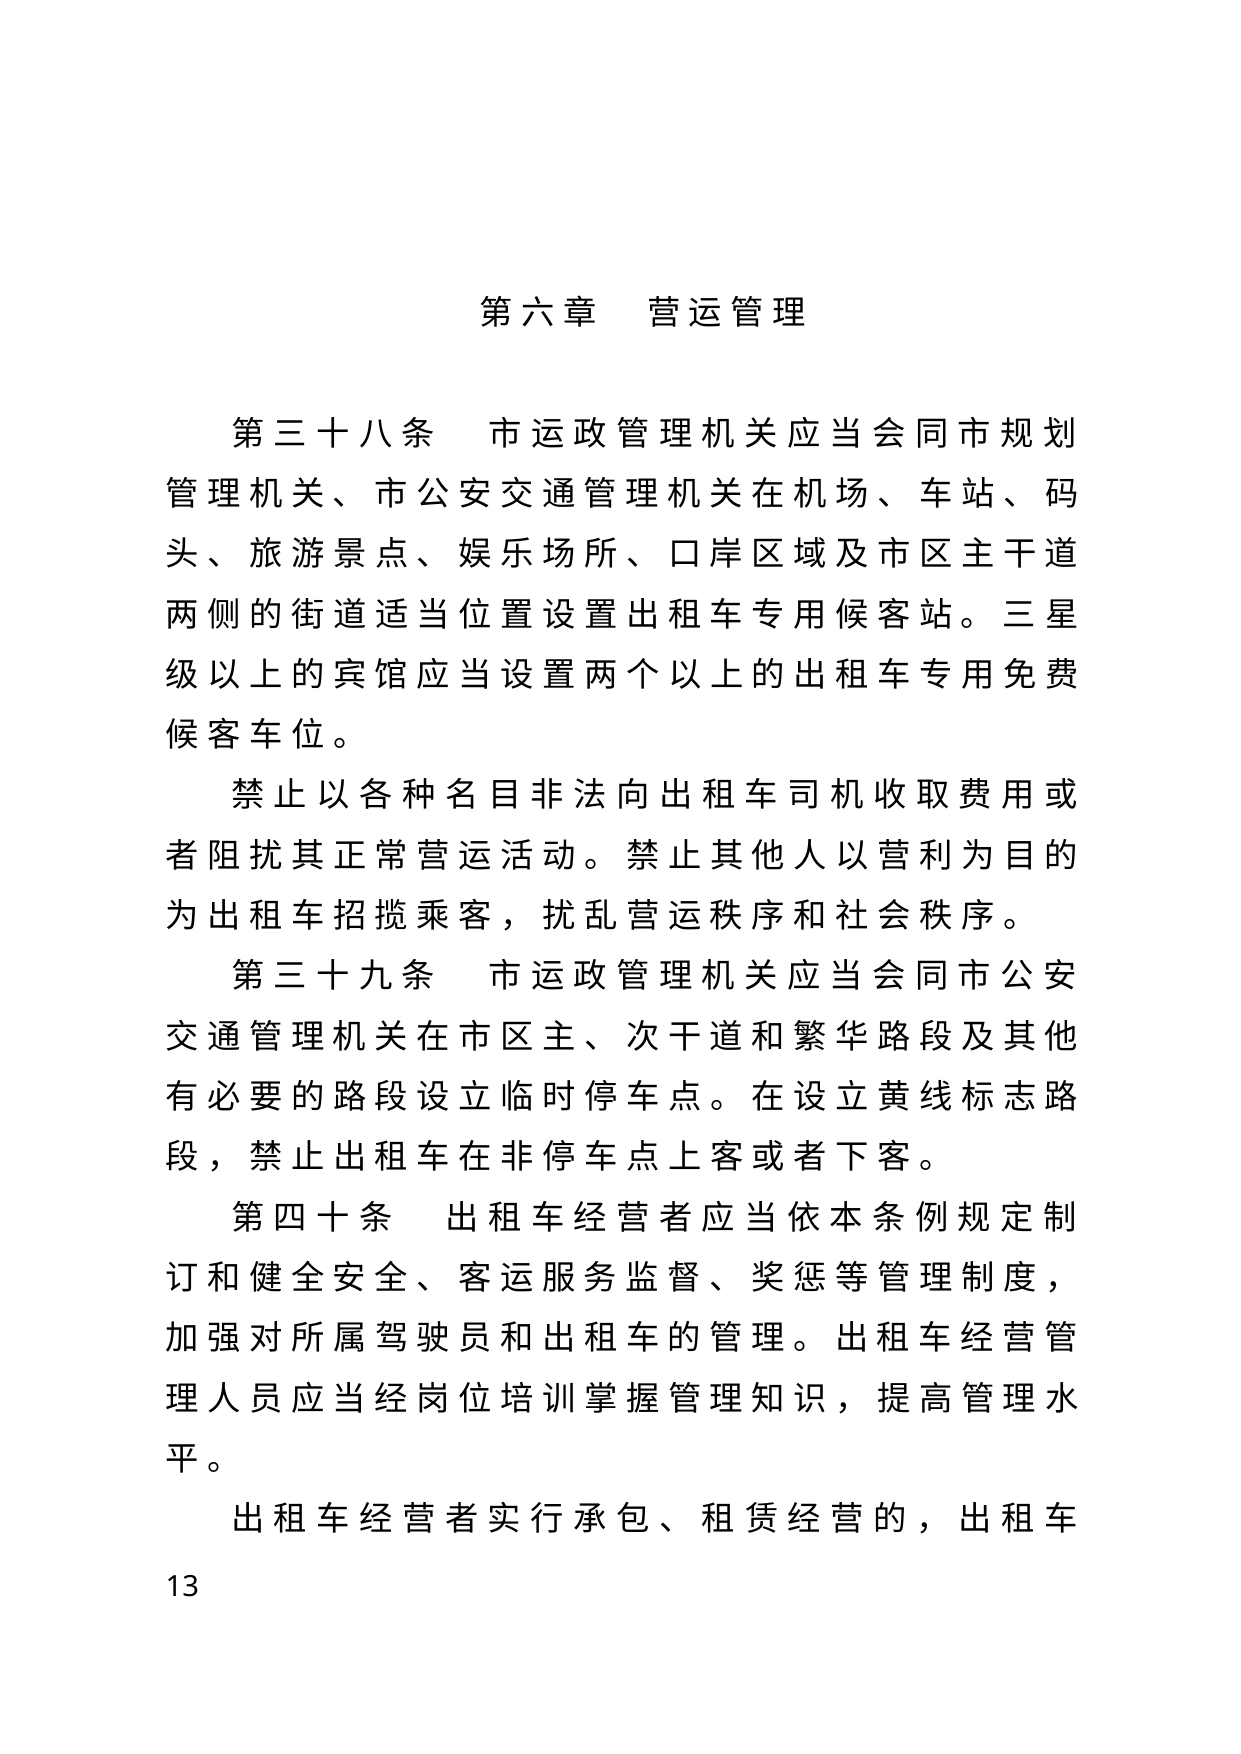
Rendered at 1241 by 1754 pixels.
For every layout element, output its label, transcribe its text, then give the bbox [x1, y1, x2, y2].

text 第三十九条 市运政管理机关应当会同市公安交通管理机关在市区主、次干道和繁华路段及其他有必要的路段设立临时停车点。在设立黄线标志路段，禁止出租车在非停车点上客或者下客。 [165, 943, 1087, 1184]
text 禁止以各种名目非法向出租车司机收取费用或者阻扰其正常营运活动。禁止其他人以营利为目的为出租车招揽乘客，扰乱营运秩序和社会秩序。 [165, 762, 1087, 943]
text 第三十八条 市运政管理机关应当会同市规划管理机关、市公安交通管理机关在机场、车站、码头、旅游景点、娱乐场所、口岸区域及市区主干道两侧的街道适当位置设置出租车专用候客站。三星级以上的宾馆应当设置两个以上的出租车专用免费候客车位。 [165, 400, 1087, 762]
list 营运管理 [165, 280, 1087, 340]
text 第四十条 出租车经营者应当依本条例规定制订和健全安全、客运服务监督、奖惩等管理制度，加强对所属驾驶员和出租车的管理。出租车经营管理人员应当经岗位培训掌握管理知识，提高管理水平。 [165, 1184, 1087, 1486]
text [165, 1486, 1087, 1546]
